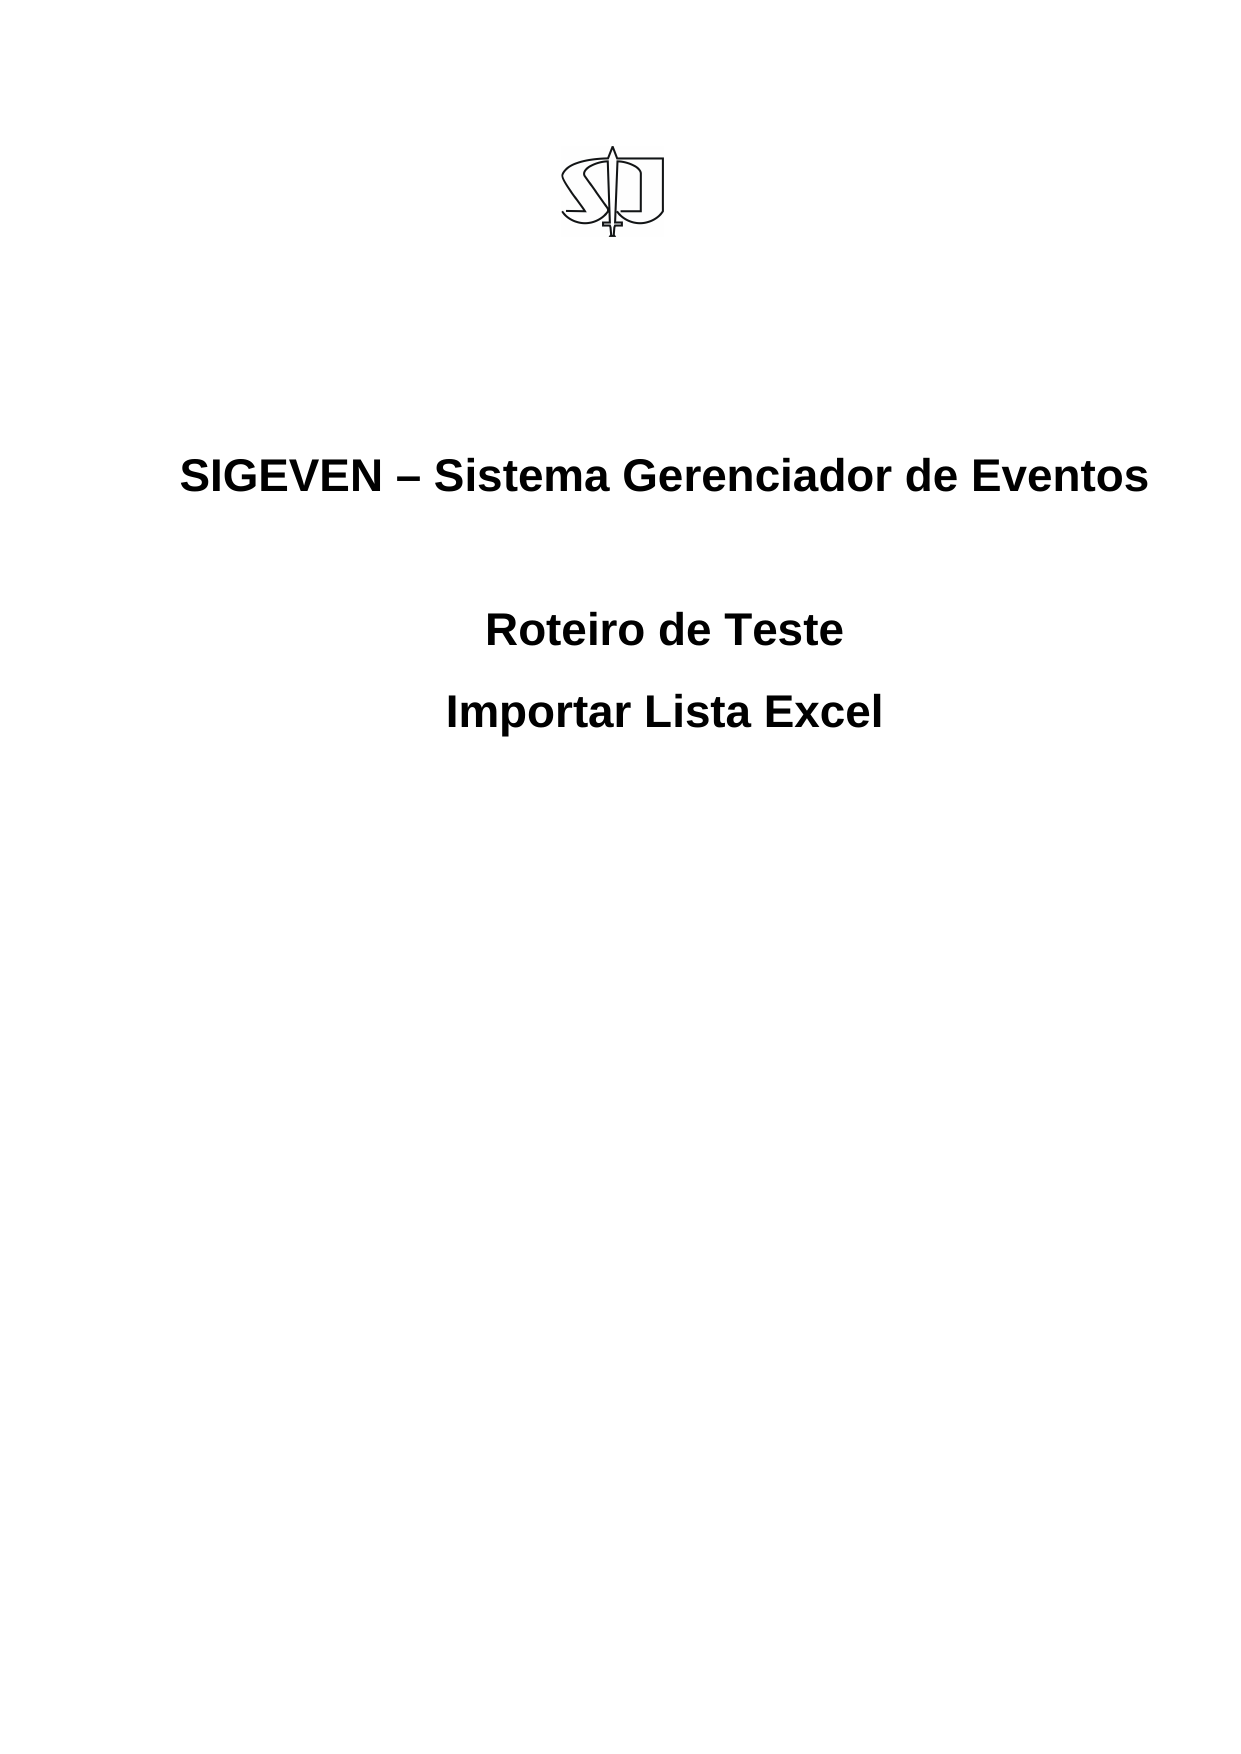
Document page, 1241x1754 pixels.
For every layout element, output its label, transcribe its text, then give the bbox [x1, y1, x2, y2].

text Roteiro de Teste [177, 602, 1152, 655]
text SIGEVEN – Sistema Gerenciador de Eventos [177, 448, 1152, 501]
text Importar Lista Excel [177, 684, 1152, 737]
